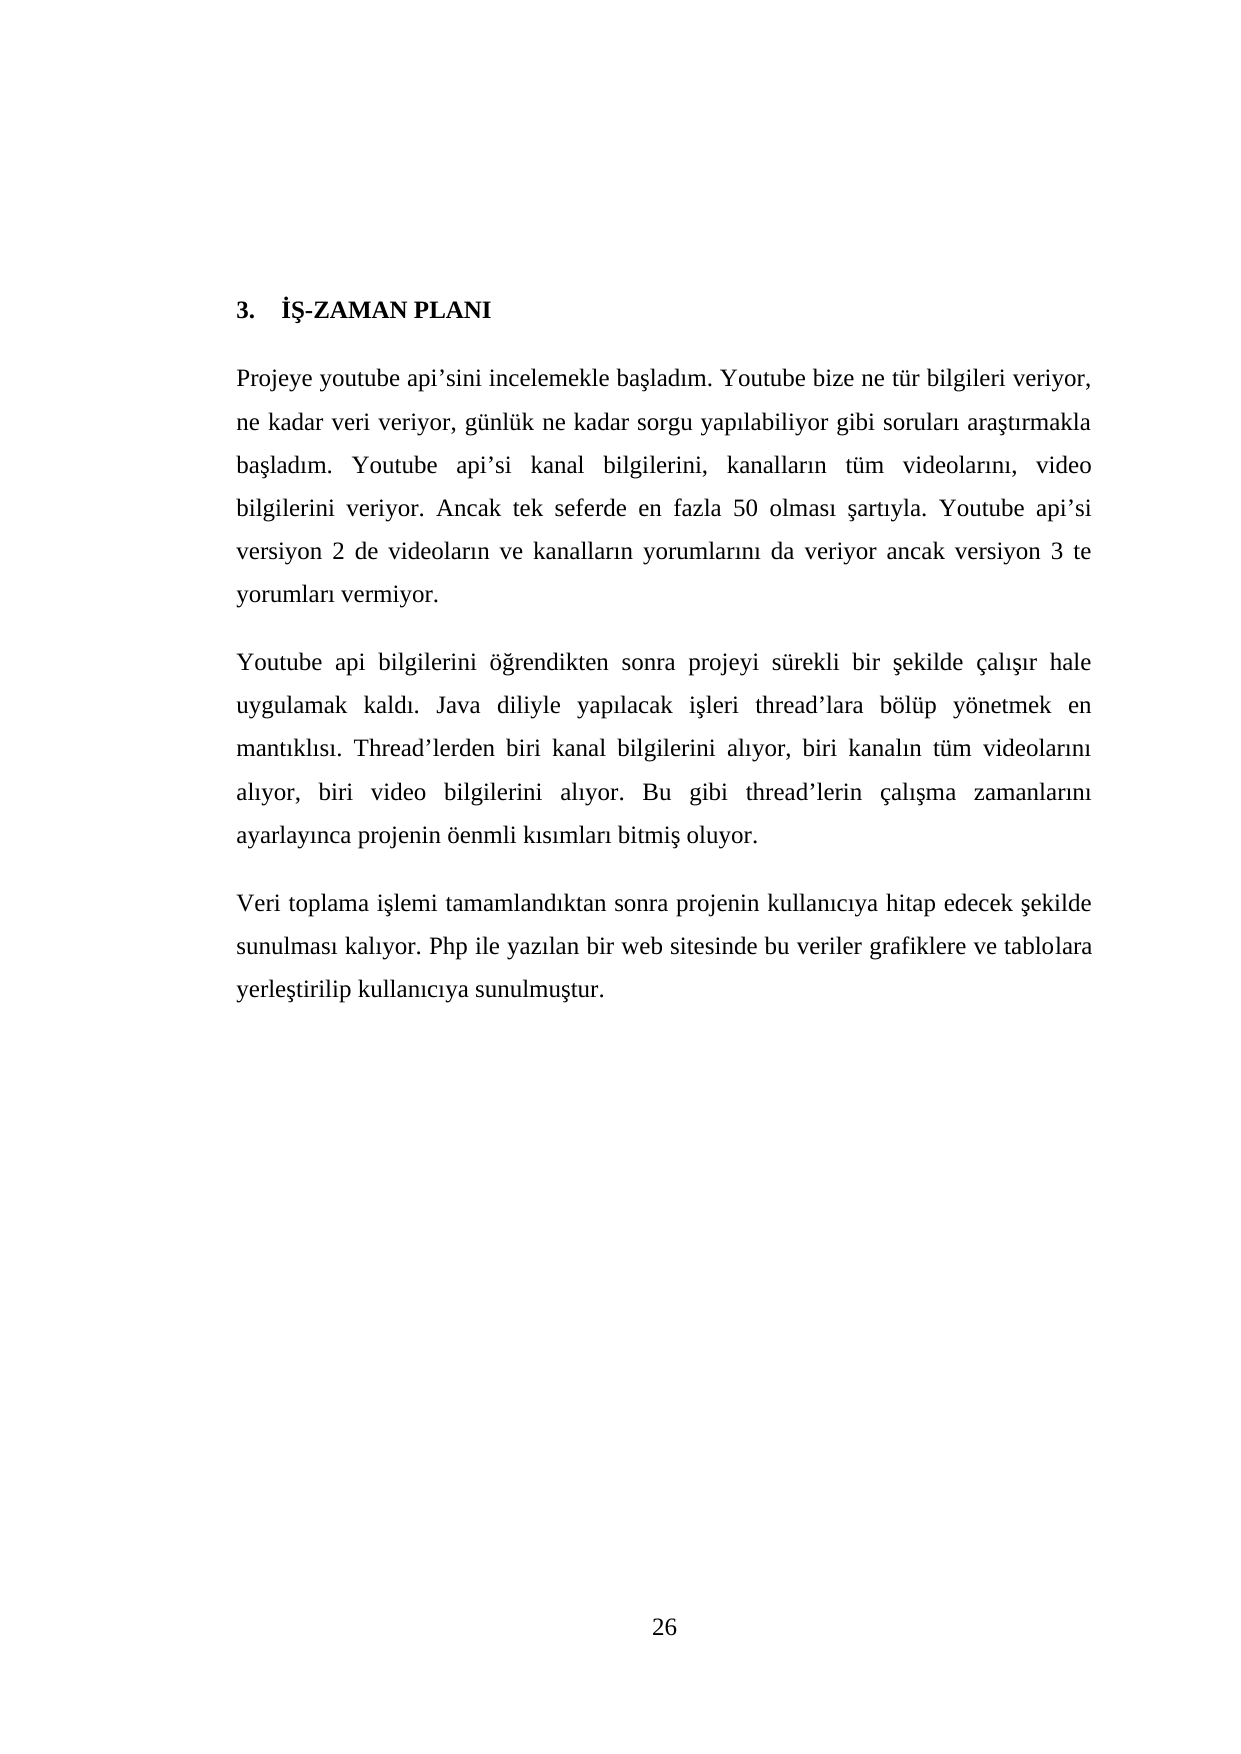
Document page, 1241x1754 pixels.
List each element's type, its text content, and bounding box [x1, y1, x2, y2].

subtitle İŞ-ZAMAN PLANI [236, 295, 1092, 324]
text Veri toplama işlemi tamamlandıktan sonra projenin kullanıcıya hitap edecek şekilde sunulması kalıyor. Php ile yazılan bir web sitesinde bu veriler grafiklere ve tablolara yerleştirilip kullanıcıya sunulmuştur. [236, 888, 1092, 1003]
text Youtube api bilgilerini öğrendikten sonra projeyi sürekli bir şekilde çalışır hale uygulamak kaldı. Java diliyle yapılacak işleri thread’lara bölüp yönetmek en mantıklısı. Thread’lerden biri kanal bilgilerini alıyor, biri kanalın tüm videolarını alıyor, biri video bilgilerini alıyor. Bu gibi thread’lerin çalışma zamanlarını ayarlayınca projenin öenmli kısımları bitmiş oluyor. [236, 647, 1092, 848]
text Projeye youtube api’sini incelemekle başladım. Youtube bize ne tür bilgileri veriyor, ne kadar veri veriyor, günlük ne kadar sorgu yapılabiliyor gibi soruları araştırmakla başladım. Youtube api’si kanal bilgilerini, kanalların tüm videolarını, video bilgilerini veriyor. Ancak tek seferde en fazla 50 olması şartıyla. Youtube api’si versiyon 2 de videoların ve kanalların yorumlarını da veriyor ancak versiyon 3 te yorumları vermiyor. [236, 363, 1092, 608]
